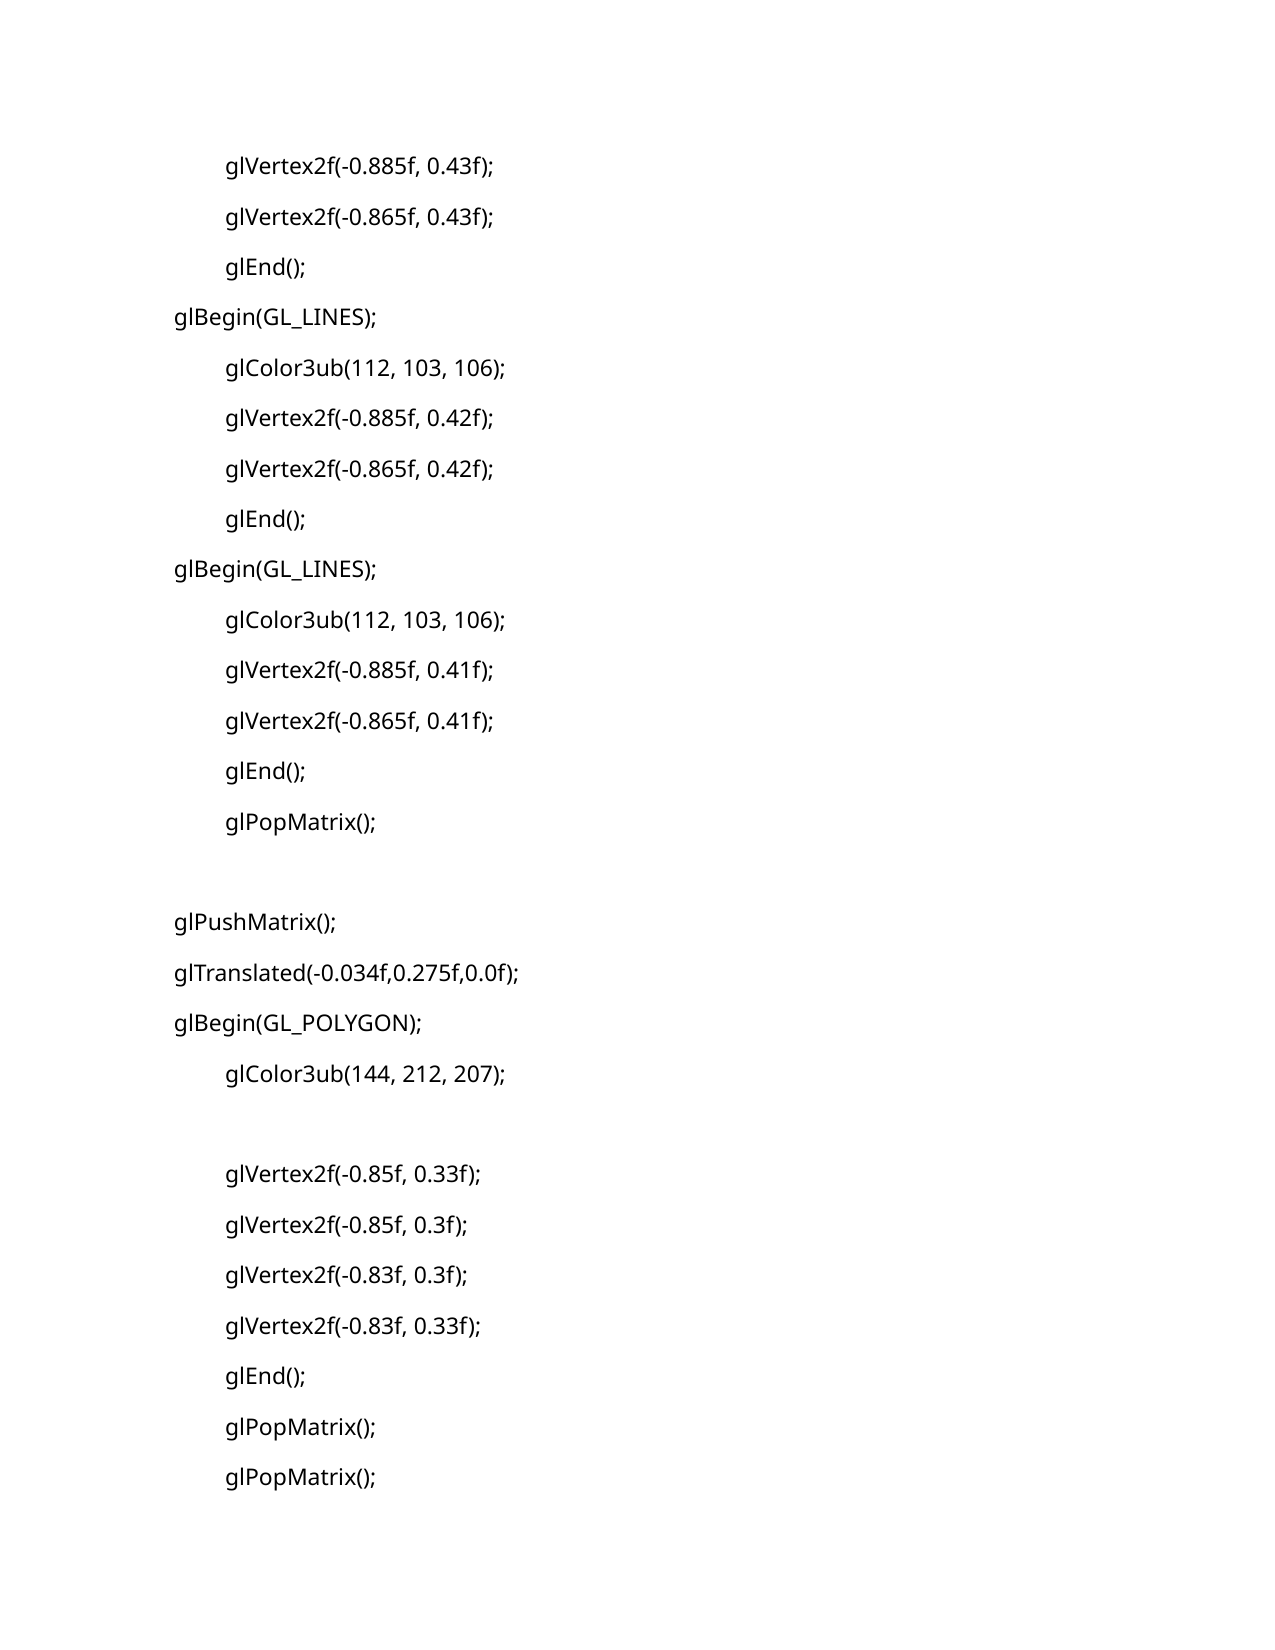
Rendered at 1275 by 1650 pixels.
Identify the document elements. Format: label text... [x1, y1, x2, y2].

text glTranslated(-0.034f,0.275f,0.0f); [150, 957, 1125, 988]
text glPopMatrix(); [150, 1410, 1125, 1442]
text glBegin(GL_POLYGON); [150, 1007, 1125, 1038]
text glBegin(GL_LINES); [150, 301, 1125, 332]
text glColor3ub(112, 103, 106); [150, 604, 1125, 635]
text glVertex2f(-0.885f, 0.41f); [150, 654, 1125, 685]
text glColor3ub(144, 212, 207); [150, 1057, 1125, 1089]
text glVertex2f(-0.83f, 0.33f); [150, 1309, 1125, 1341]
text glBegin(GL_LINES); [150, 553, 1125, 584]
text glVertex2f(-0.865f, 0.43f); [150, 200, 1125, 232]
text glPopMatrix(); [150, 805, 1125, 837]
text glVertex2f(-0.865f, 0.42f); [150, 452, 1125, 484]
text glEnd(); [150, 251, 1125, 282]
text glEnd(); [150, 503, 1125, 534]
text glVertex2f(-0.885f, 0.42f); [150, 402, 1125, 433]
text glColor3ub(112, 103, 106); [150, 352, 1125, 383]
text glEnd(); [150, 755, 1125, 786]
text glVertex2f(-0.865f, 0.41f); [150, 704, 1125, 736]
text glVertex2f(-0.83f, 0.3f); [150, 1259, 1125, 1290]
text glVertex2f(-0.85f, 0.3f); [150, 1209, 1125, 1240]
text glPushMatrix(); [150, 906, 1125, 937]
text glPopMatrix(); [150, 1461, 1125, 1492]
text glEnd(); [150, 1360, 1125, 1391]
text glVertex2f(-0.85f, 0.33f); [150, 1158, 1125, 1189]
text glVertex2f(-0.885f, 0.43f); [150, 150, 1125, 181]
